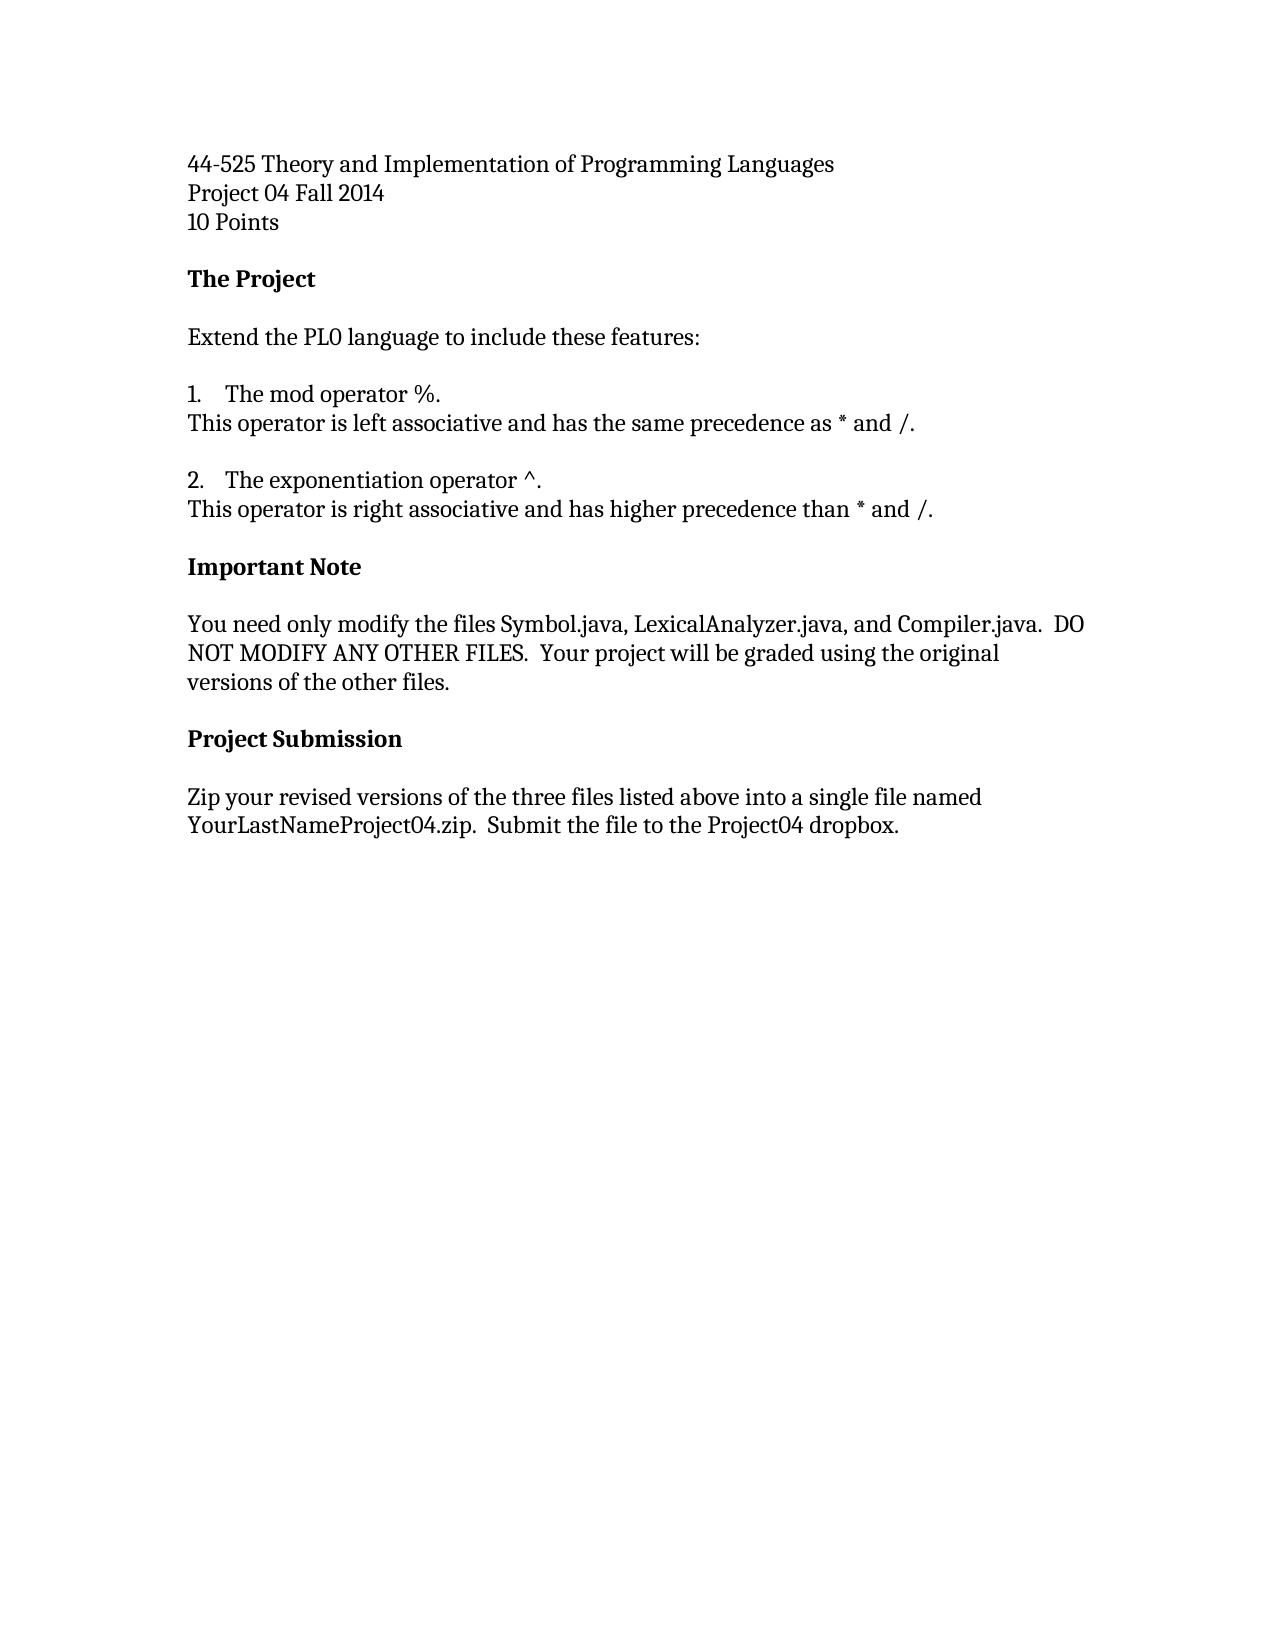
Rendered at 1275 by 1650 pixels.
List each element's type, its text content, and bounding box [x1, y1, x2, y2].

text 2. The exponentiation operator ^. [187, 466, 1087, 495]
text 10 Points [187, 207, 1087, 236]
text This operator is left associative and has the same precedence as * and /. [187, 409, 1087, 437]
text Extend the PL0 language to include these features: [187, 322, 1087, 351]
text Zip your revised versions of the three files listed above into a single file named YourLastNameProject04.zip. Submit the file to the Project04 dropbox. [187, 782, 1087, 840]
text 1. The mod operator %. [187, 380, 1087, 409]
text The Project [187, 265, 1087, 294]
text Project Submission [187, 725, 1087, 754]
text You need only modify the files Symbol.java, LexicalAnalyzer.java, and Compiler.java. DO NOT MODIFY ANY OTHER FILES. Your project will be graded using the original versions of the other files. [187, 610, 1087, 696]
text Project 04 Fall 2014 [187, 179, 1087, 207]
text 44-525 Theory and Implementation of Programming Languages [187, 150, 1087, 179]
text Important Note [187, 552, 1087, 581]
text This operator is right associative and has higher precedence than * and /. [187, 495, 1087, 524]
